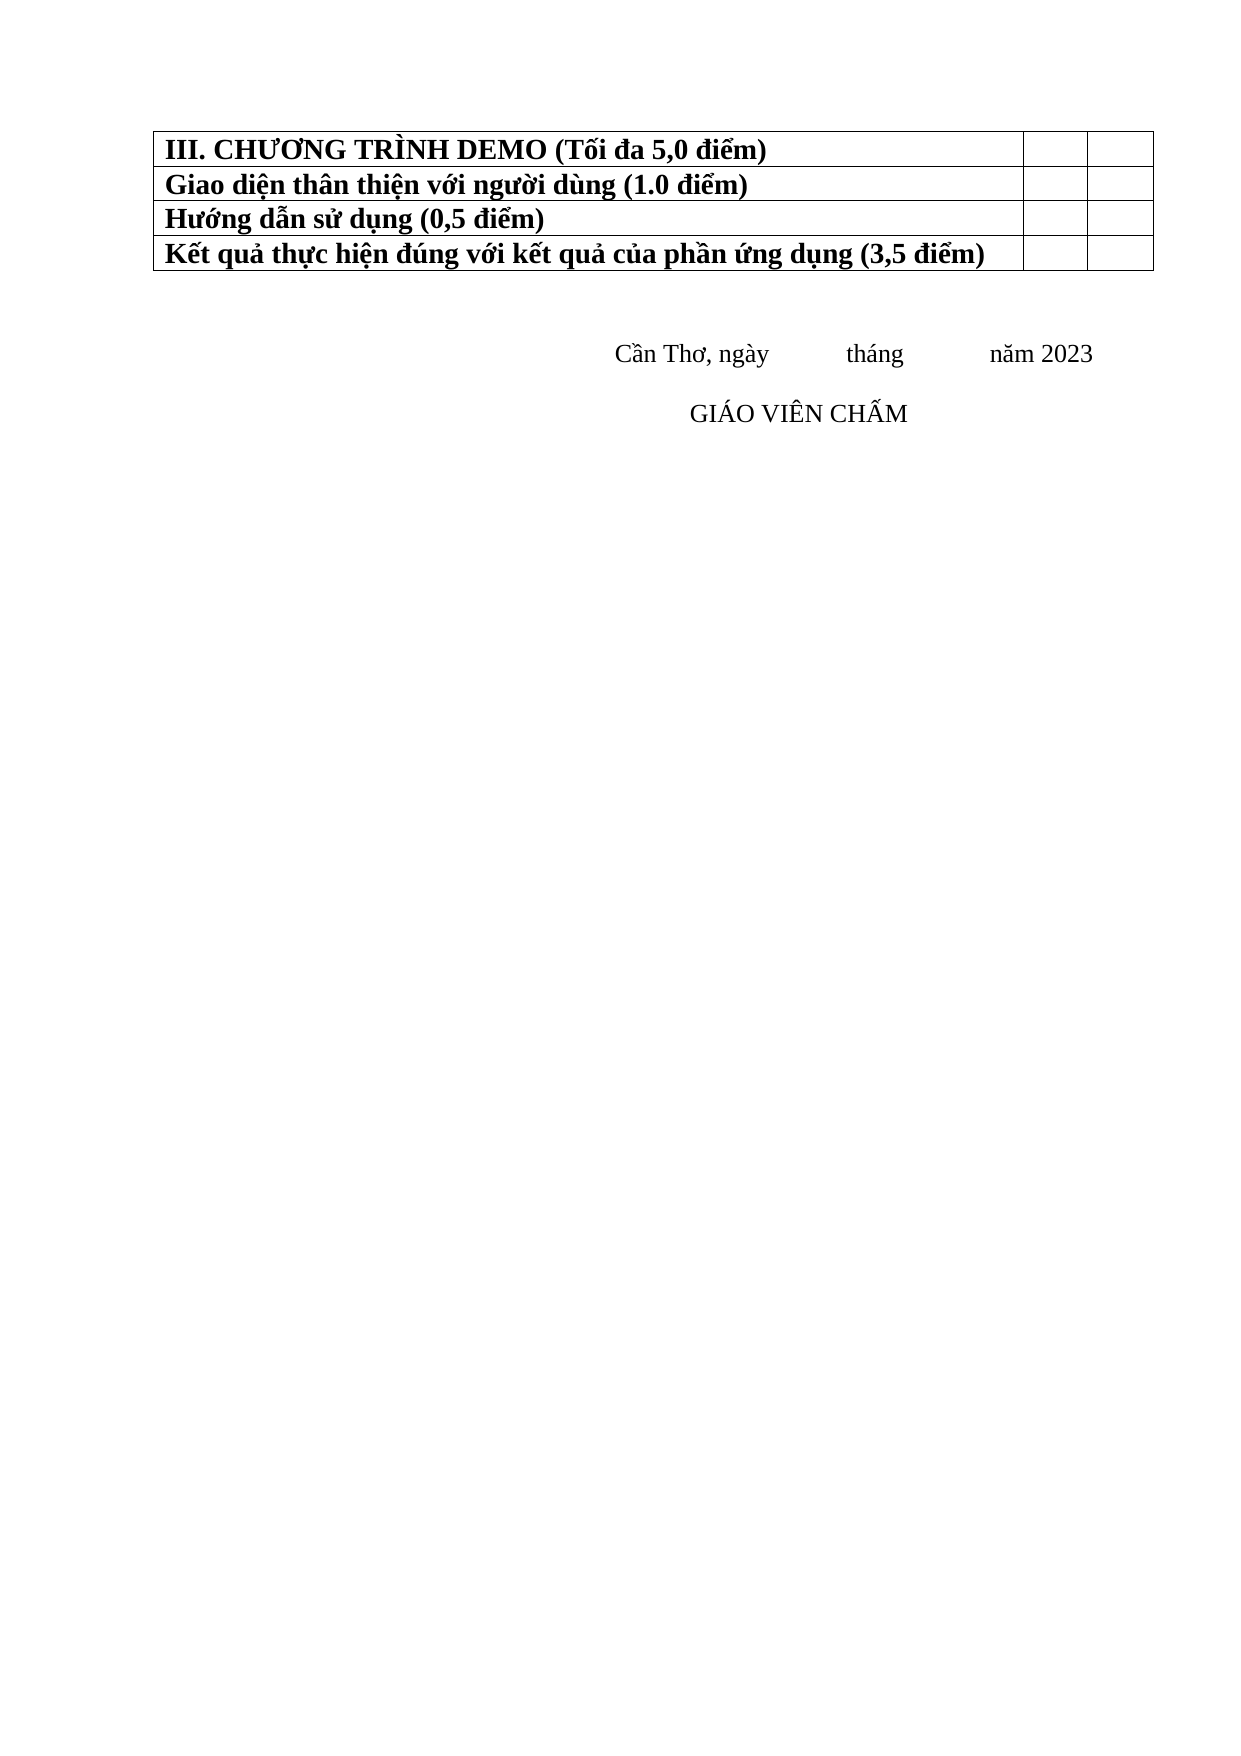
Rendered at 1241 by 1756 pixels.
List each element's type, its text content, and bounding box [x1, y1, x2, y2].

table_cell [1024, 236, 1087, 269]
table_cell [1088, 132, 1153, 166]
table_cell Hướng dẫn sử dụng (0,5 điểm) [154, 201, 1023, 235]
table_cell [1024, 132, 1087, 166]
text GIÁO VIÊN CHẤM [614, 398, 1142, 428]
text Cần Thơ, ngày tháng năm 2023 [539, 338, 1142, 368]
table_cell Giao diện thân thiện với người dùng (1.0 điểm) [154, 167, 1023, 200]
table_cell [1024, 167, 1087, 200]
table_cell [1088, 201, 1153, 235]
table_cell Kết quả thực hiện đúng với kết quả của phần ứng dụng (3,5 điểm) [154, 236, 1023, 269]
table_cell III. CHƯƠNG TRÌNH DEMO (Tối đa 5,0 điểm) [154, 132, 1023, 166]
table_cell [1024, 201, 1087, 235]
table_cell [1088, 236, 1153, 269]
table_cell [1088, 167, 1153, 200]
